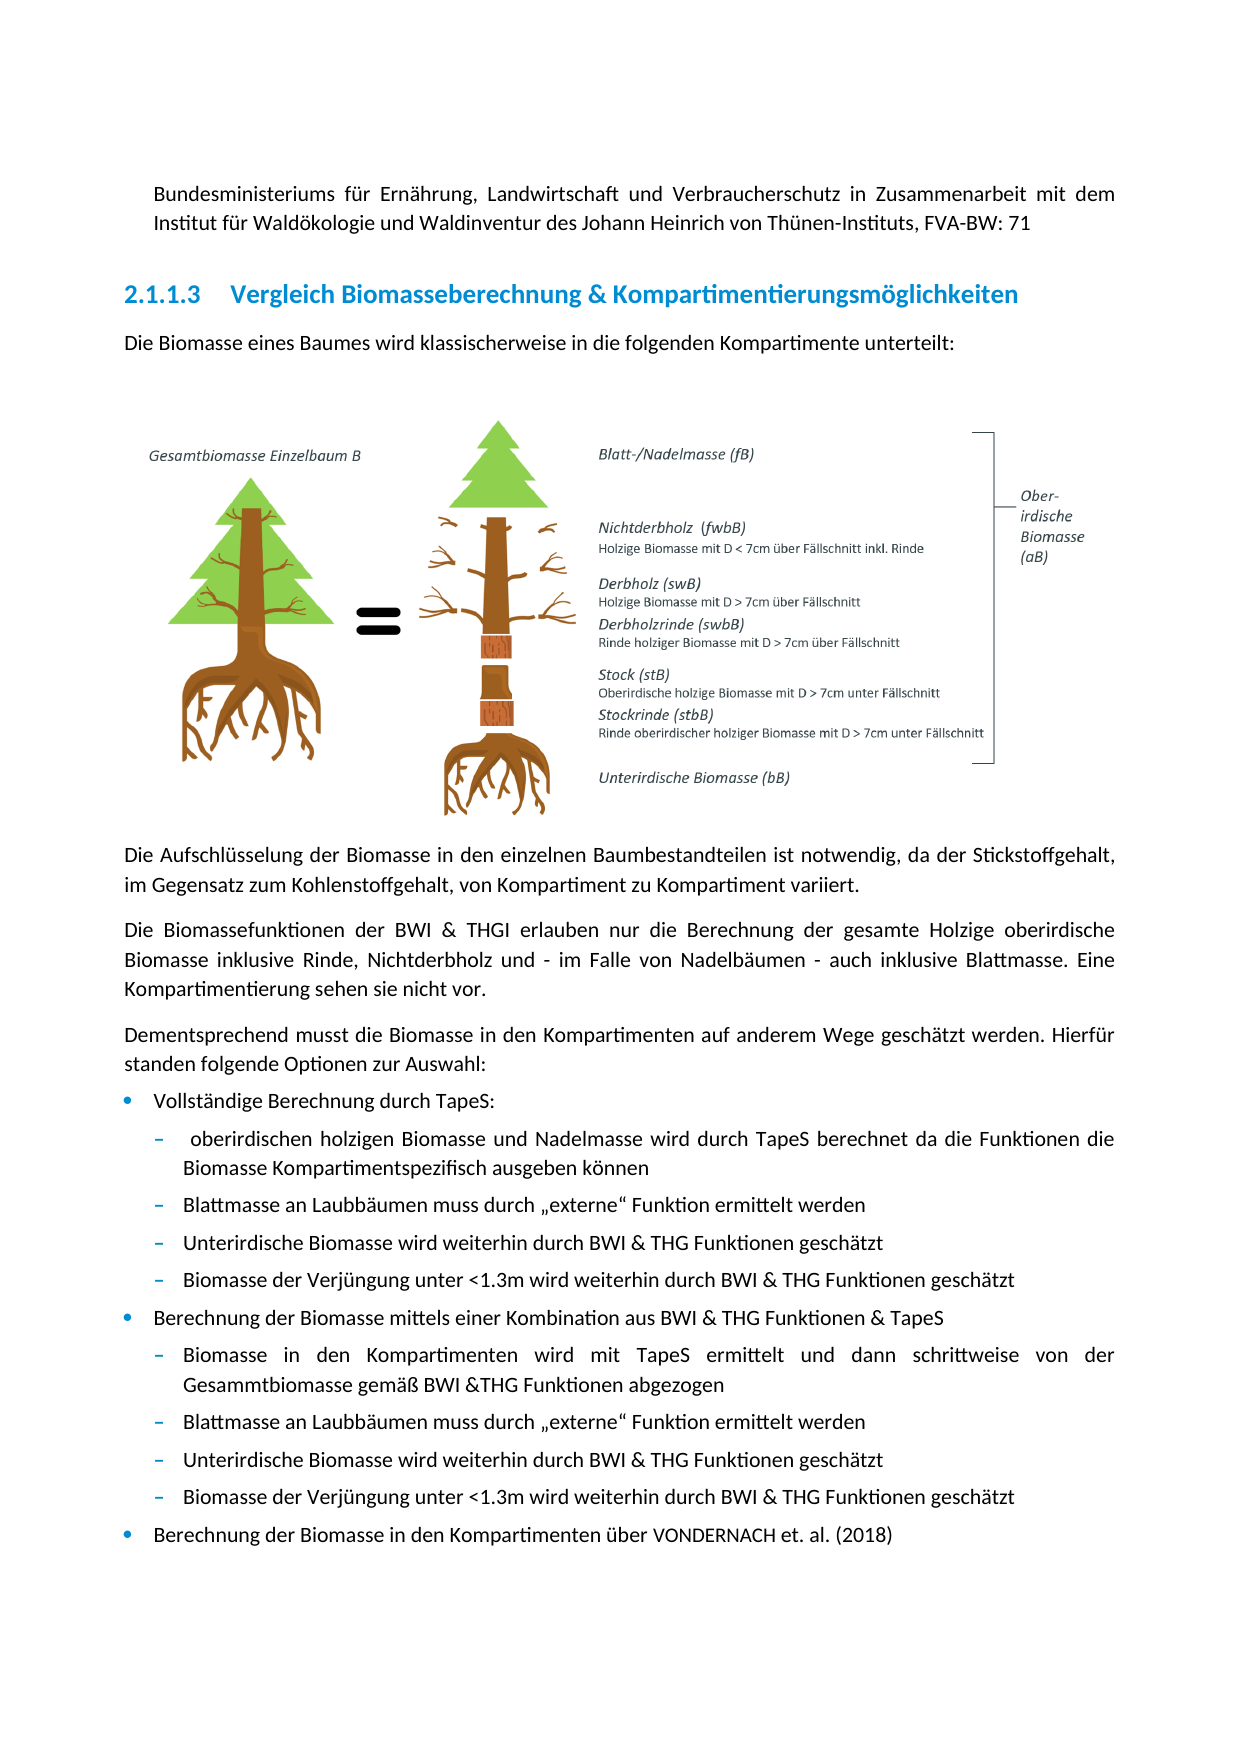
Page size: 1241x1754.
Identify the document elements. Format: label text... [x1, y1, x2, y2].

text Die Biomassefunktionen der BWI & THGI erlauben nur die Berechnung der gesamte Holzige oberirdische Biomasse inklusive Rinde, Nichtderbholz und - im Falle von Nadelbäumen - auch inklusive Blattmasse. Eine Kompartimentierung sehen sie nicht vor. [124, 914, 1116, 1002]
list Blattmasse an Laubbäumen muss durch „externe“ Funktion ermittelt werden [153, 1189, 1116, 1218]
list Biomasse der Verjüngung unter <1.3m wird weiterhin durch BWI & THG Funktionen geschätzt [153, 1481, 1116, 1510]
text Dementsprechend musst die Biomasse in den Kompartimenten auf anderem Wege geschätzt werden. Hierfür standen folgende Optionen zur Auswahl: [124, 1018, 1116, 1077]
text Die Biomasse eines Baumes wird klassischerweise in die folgenden Kompartimente unterteilt: [124, 327, 1116, 356]
list Biomasse in den Kompartimenten wird mit TapeS ermittelt und dann schrittweise von der Gesammtbiomasse gemäß BWI &THG Funktionen abgezogen [153, 1339, 1116, 1397]
list oberirdischen holzigen Biomasse und Nadelmasse wird durch TapeS berechnet da die Funktionen die Biomasse Kompartimentspezifisch ausgeben können [153, 1122, 1116, 1181]
subtitle Vergleich Biomasseberechnung & Kompartimentierungsmöglichkeiten [124, 277, 1116, 310]
list Berechnung der Biomasse mittels einer Kombination aus BWI & THG Funktionen & TapeS [124, 1302, 1116, 1331]
list Unterirdische Biomasse wird weiterhin durch BWI & THG Funktionen geschätzt [153, 1443, 1116, 1472]
list Vollständige Berechnung durch TapeS: [124, 1085, 1116, 1114]
list Biomasse der Verjüngung unter <1.3m wird weiterhin durch BWI & THG Funktionen geschätzt [153, 1264, 1116, 1293]
text Die Aufschlüsselung der Biomasse in den einzelnen Baumbestandteilen ist notwendig, da der Stickstoffgehalt, im Gegensatz zum Kohlenstoffgehalt, von Kompartiment zu Kompartiment variiert. [124, 839, 1116, 897]
list Blattmasse an Laubbäumen muss durch „externe“ Funktion ermittelt werden [153, 1406, 1116, 1435]
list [124, 177, 1116, 236]
list Berechnung der Biomasse in den Kompartimenten über VONDERNACH et. al. (2018) [124, 1518, 1116, 1547]
picture [124, 401, 1117, 823]
list Unterirdische Biomasse wird weiterhin durch BWI & THG Funktionen geschätzt [153, 1227, 1116, 1256]
